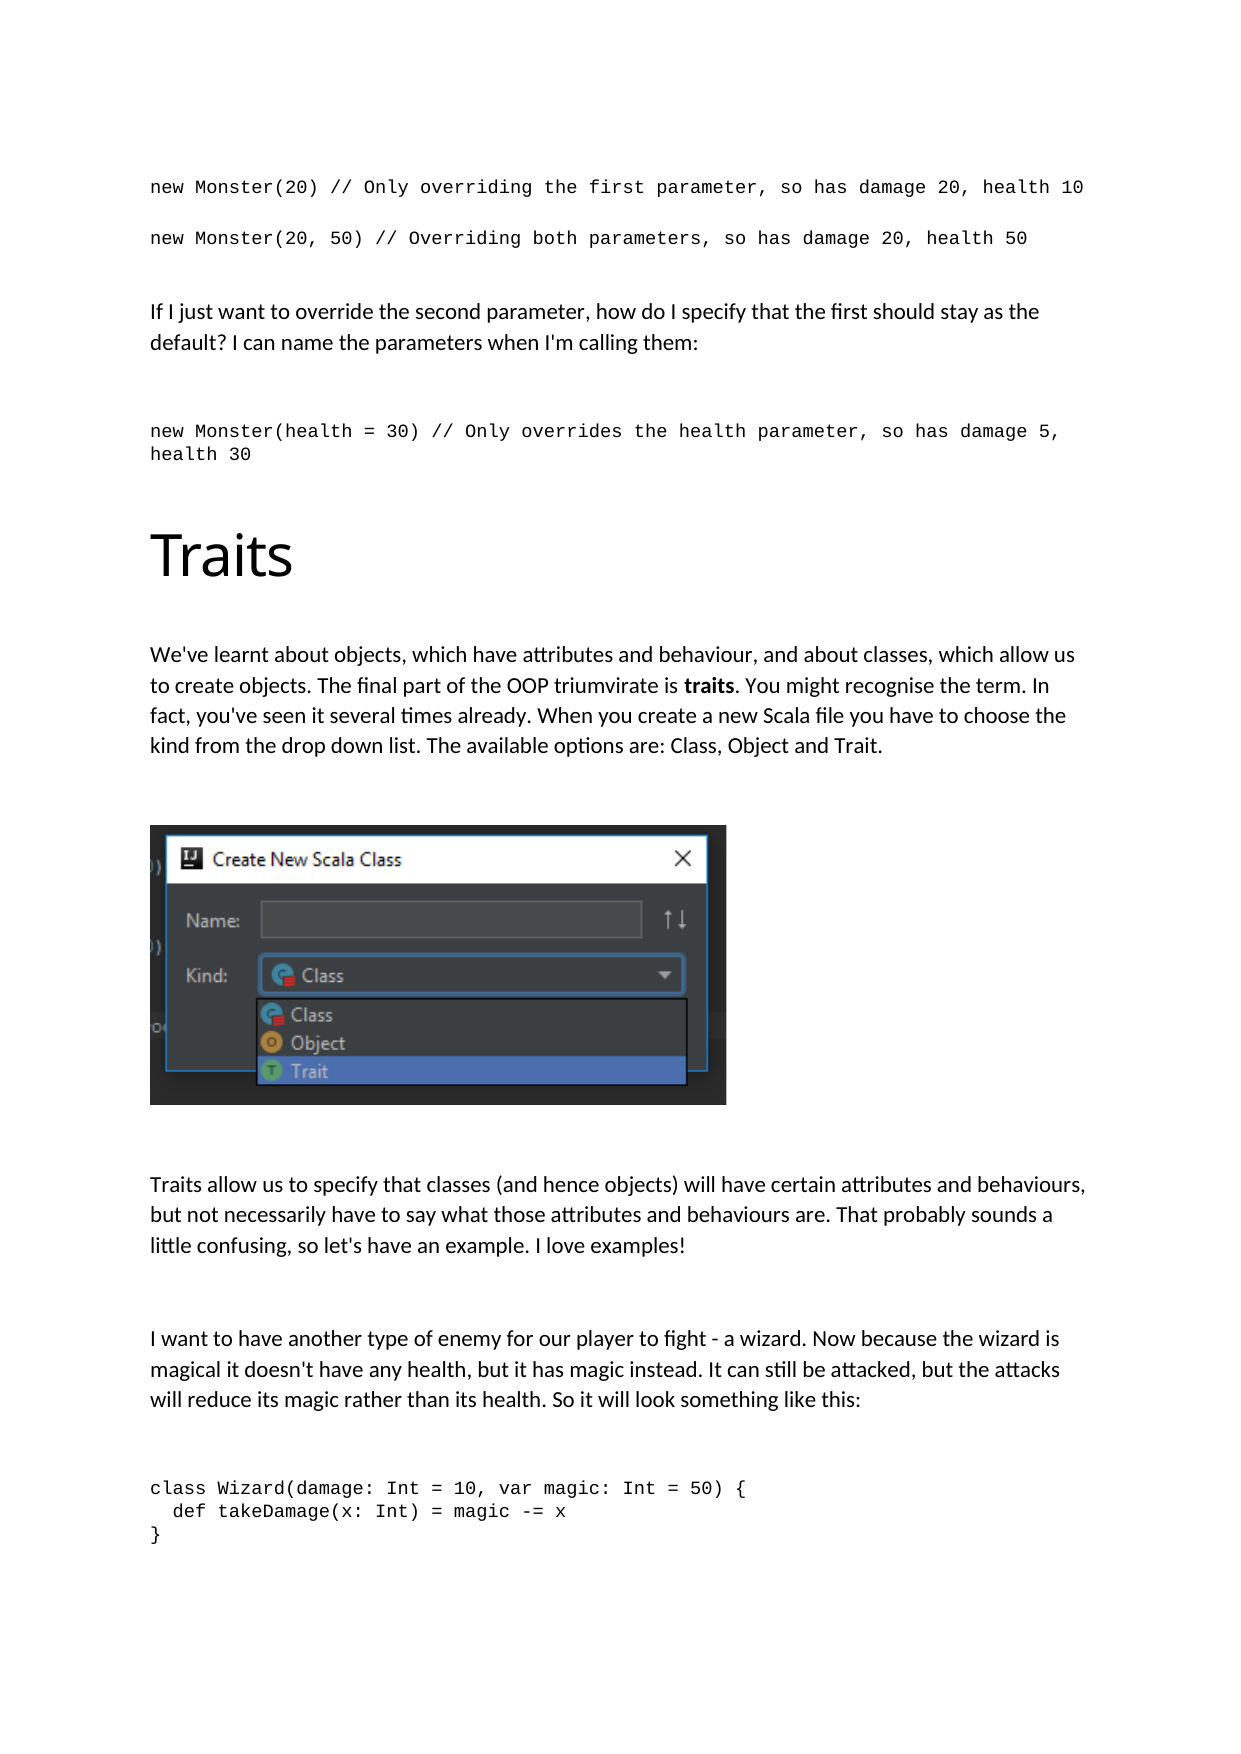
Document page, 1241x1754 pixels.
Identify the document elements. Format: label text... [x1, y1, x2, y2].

text } [150, 1524, 1090, 1546]
text new Monster(20) // Only overriding the first parameter, so has damage 20, health 10 [150, 178, 1090, 199]
text If I just want to override the second parameter, how do I specify that the first should stay as the default? I can name the parameters when I'm calling them: [150, 297, 1090, 356]
text new Monster(health = 30) // Only overrides the health parameter, so has damage 5, health 30 [150, 421, 1090, 466]
text class Wizard(damage: Int = 10, var magic: Int = 50) { [150, 1479, 1090, 1500]
text We've learnt about objects, which have attributes and behaviour, and about classes, which allow us to create objects. The final part of the OOP triumvirate is traits. You might recognise the term. In fact, you've seen it several times already. When you create a new Scala file you have to choose the kind from the drop down list. The available options are: Class, Object and Trait. [150, 641, 1090, 759]
text I want to have another type of enemy for our player to fight - a wizard. Now because the wizard is magical it doesn't have any health, but it has magic instead. It can still be attacked, but the attacks will reduce its magic rather than its health. So it will look something like this: [150, 1324, 1090, 1413]
text new Monster(20, 50) // Overriding both parameters, so has damage 20, health 50 [150, 229, 1090, 250]
text Traits allow us to specify that classes (and hence objects) will have certain attributes and behaviours, but not necessarily have to say what those attributes and behaviours are. That probably sounds a little confusing, so let's have an example. I love examples! [150, 1170, 1090, 1259]
text def takeDamage(x: Int) = magic -= x [150, 1502, 1090, 1523]
picture [150, 825, 727, 1105]
title Traits [150, 514, 1090, 594]
